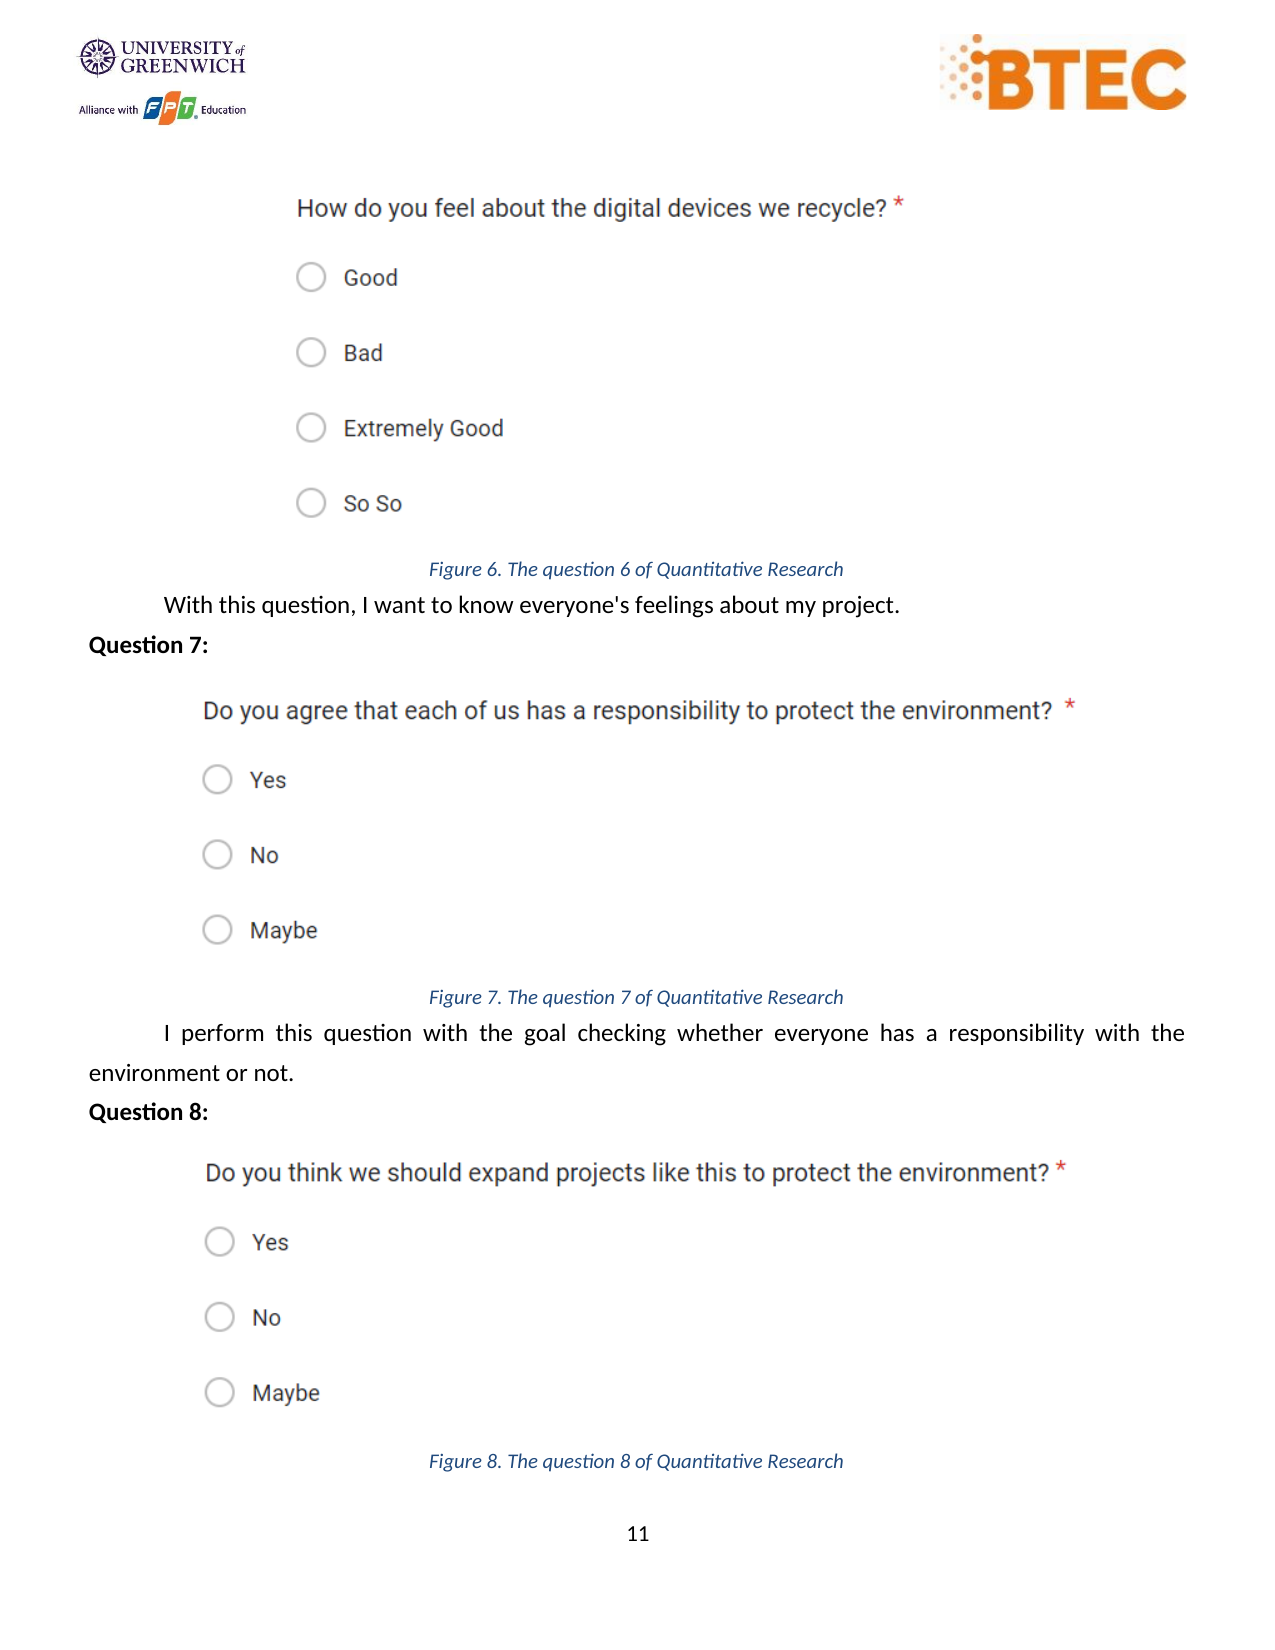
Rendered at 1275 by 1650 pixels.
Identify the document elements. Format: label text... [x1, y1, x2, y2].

picture [65, 24, 258, 135]
picture [939, 34, 1187, 110]
picture [181, 1136, 1094, 1440]
text With this question, I want to know everyone's feelings about my project. [89, 589, 1186, 620]
text Figure 6. The question 6 of Quantitative Research [89, 556, 1186, 582]
text Figure 8. The question 8 of Quantitative Research [89, 1448, 1186, 1473]
text Question 7: [89, 629, 1186, 659]
text Figure 7. The question 7 of Quantitative Research [89, 984, 1186, 1009]
text Question 8: [89, 1096, 1186, 1127]
picture [175, 668, 1100, 976]
picture [270, 159, 1005, 548]
text I perform this question with the goal checking whether everyone has a responsibility with the environment or not. [89, 1017, 1186, 1087]
